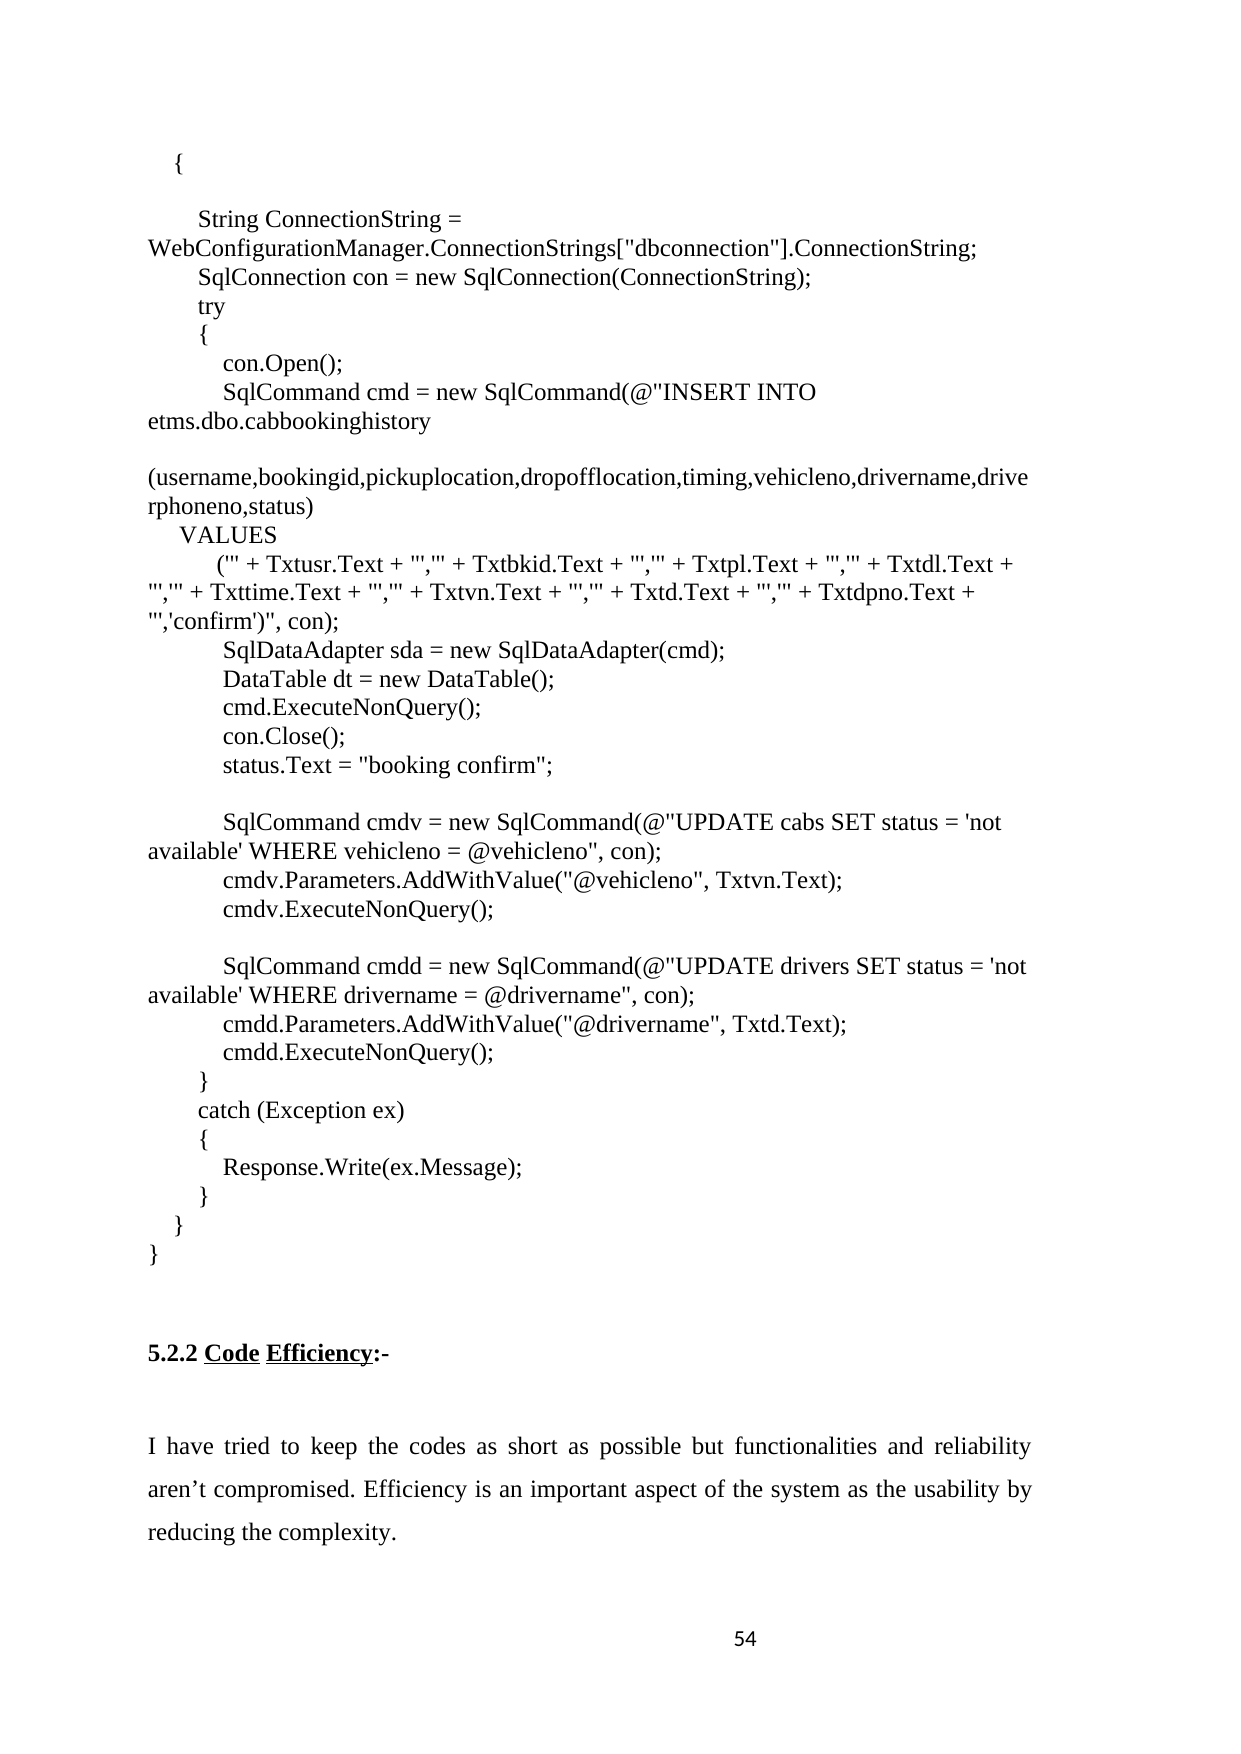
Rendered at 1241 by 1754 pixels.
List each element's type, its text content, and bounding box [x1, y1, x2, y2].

text con.Open(); [148, 348, 1033, 377]
text con.Close(); [148, 721, 1033, 750]
text cmdd.Parameters.AddWithValue("@drivername", Txtd.Text); [148, 1009, 1033, 1037]
text SqlCommand cmd = new SqlCommand(@"INSERT INTO etms.dbo.cabbookinghistory [148, 377, 1033, 434]
text { [148, 319, 1033, 348]
text } [148, 1181, 1033, 1210]
text ('" + Txtusr.Text + "','" + Txtbkid.Text + "','" + Txtpl.Text + "','" + Txtdl.Text + "','" + Txttime.Text + "','" + Txtvn.Text + "','" + Txtd.Text + "','" + Txtdpno.Text + "','confirm')", con); [148, 549, 1033, 635]
text DataTable dt = new DataTable(); [148, 664, 1033, 692]
text cmdv.Parameters.AddWithValue("@vehicleno", Txtvn.Text); [148, 865, 1033, 894]
text (username,bookingid,pickuplocation,dropofflocation,timing,vehicleno,drivername,driverphoneno,status) [148, 434, 1033, 520]
text { [148, 148, 1033, 176]
text I have tried to keep the codes as short as possible but functionalities and reliability aren’t compromised. Efficiency is an important aspect of the system as the usability by reducing the complexity. [148, 1431, 1033, 1546]
text Response.Write(ex.Message); [148, 1152, 1033, 1181]
text try [148, 291, 1033, 319]
text } [148, 1210, 1033, 1239]
text status.Text = "booking confirm"; [148, 750, 1033, 779]
text catch (Exception ex) [148, 1095, 1033, 1124]
text cmd.ExecuteNonQuery(); [148, 692, 1033, 721]
text SqlDataAdapter sda = new SqlDataAdapter(cmd); [148, 635, 1033, 664]
text { [148, 1124, 1033, 1152]
text VALUES [148, 520, 1033, 549]
text SqlCommand cmdd = new SqlCommand(@"UPDATE drivers SET status = 'not available' WHERE drivername = @drivername", con); [148, 951, 1033, 1009]
text } [148, 1239, 1033, 1267]
text cmdd.ExecuteNonQuery(); [148, 1037, 1033, 1066]
text } [148, 1066, 1033, 1095]
text SqlConnection con = new SqlConnection(ConnectionString); [148, 262, 1033, 291]
text cmdv.ExecuteNonQuery(); [148, 894, 1033, 922]
text SqlCommand cmdv = new SqlCommand(@"UPDATE cabs SET status = 'not available' WHERE vehicleno = @vehicleno", con); [148, 807, 1033, 865]
text 5.2.2 Code Efficiency:- [148, 1338, 1033, 1366]
text String ConnectionString = WebConfigurationManager.ConnectionStrings["dbconnection"].ConnectionString; [148, 204, 1033, 262]
